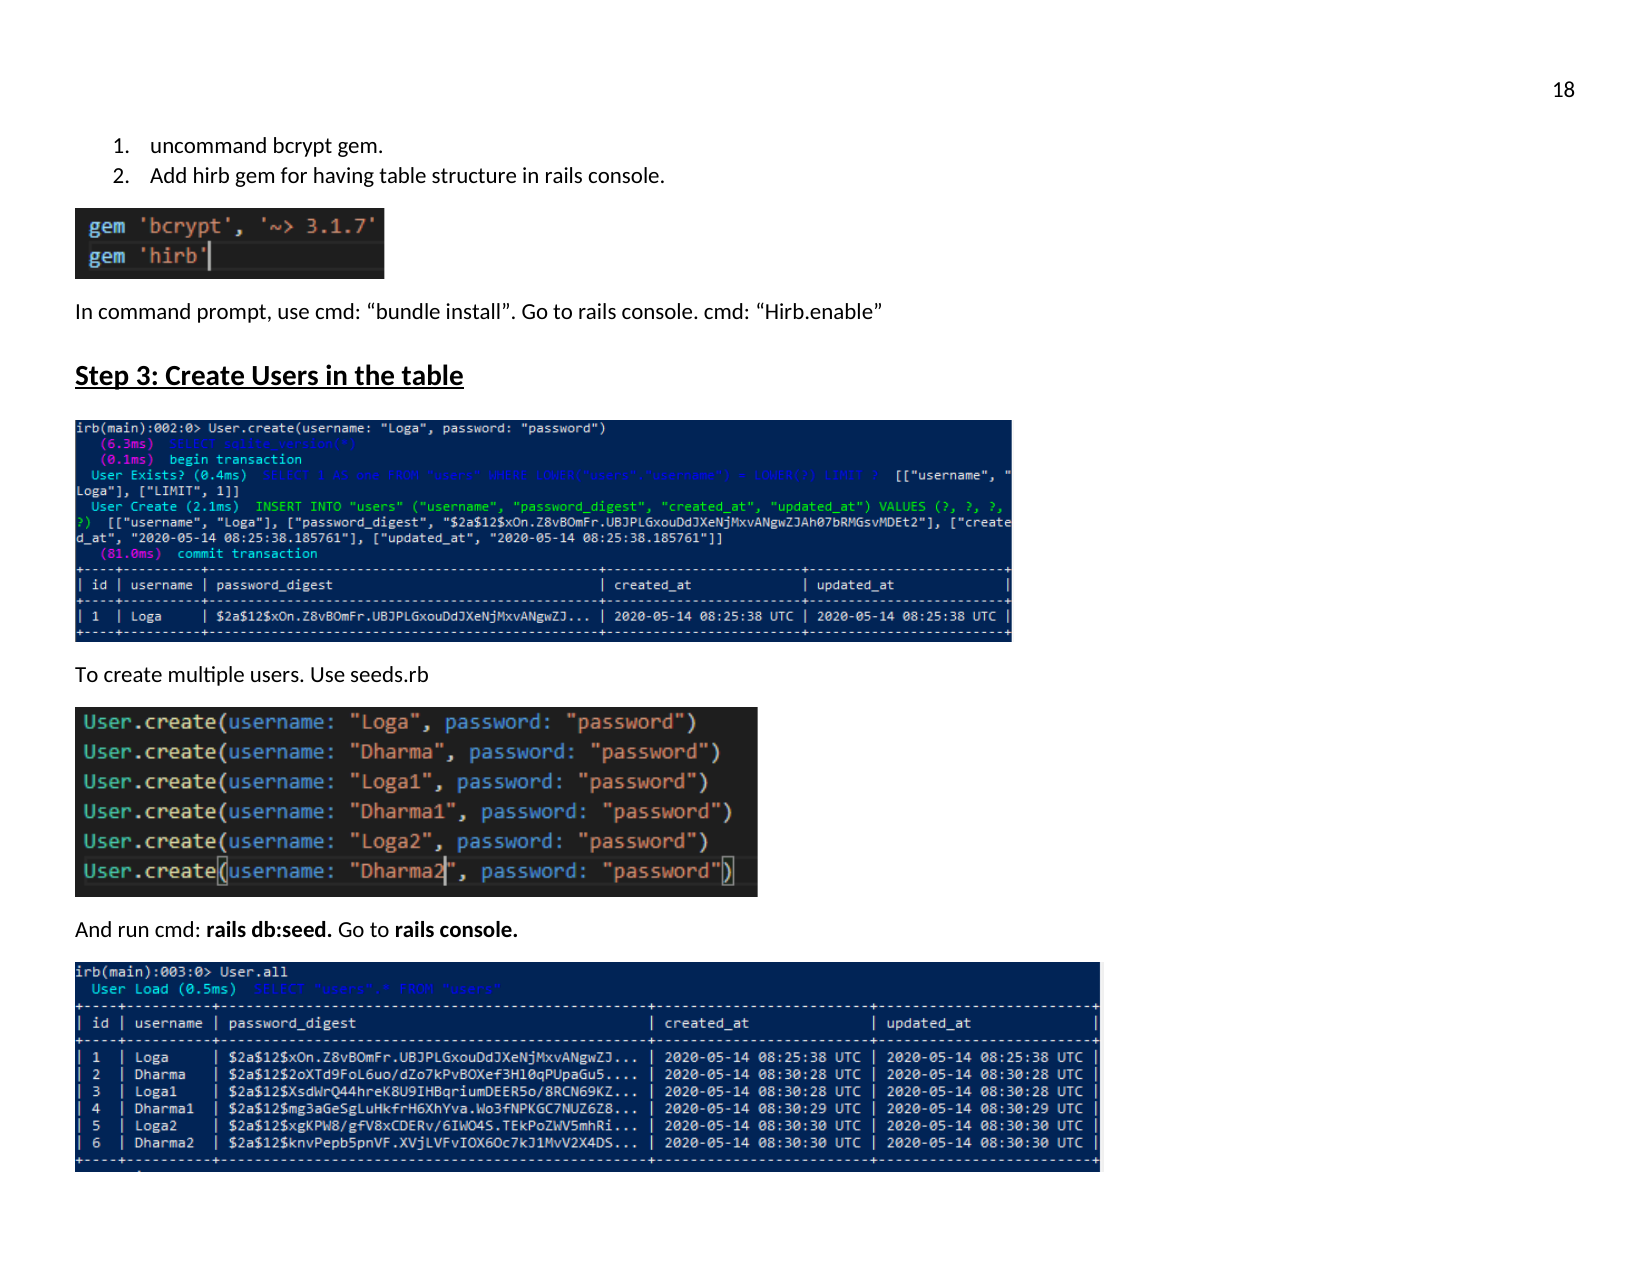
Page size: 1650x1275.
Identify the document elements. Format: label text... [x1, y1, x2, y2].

text In command prompt, use cmd: “bundle install”. Go to rails console. cmd: “Hirb.enable” [75, 297, 1575, 325]
text And run cmd: rails db:seed. Go to rails console. [75, 915, 1575, 943]
picture [75, 962, 1104, 1172]
text To create multiple users. Use seeds.rb [75, 661, 1575, 688]
list Add hirb gem for having table structure in rails console. [112, 161, 1575, 189]
picture [75, 208, 385, 279]
list uncommand bcrypt gem. [112, 131, 1575, 159]
subtitle Step 3: Create Users in the table [75, 357, 1575, 392]
picture [75, 707, 758, 897]
picture [75, 420, 1014, 642]
